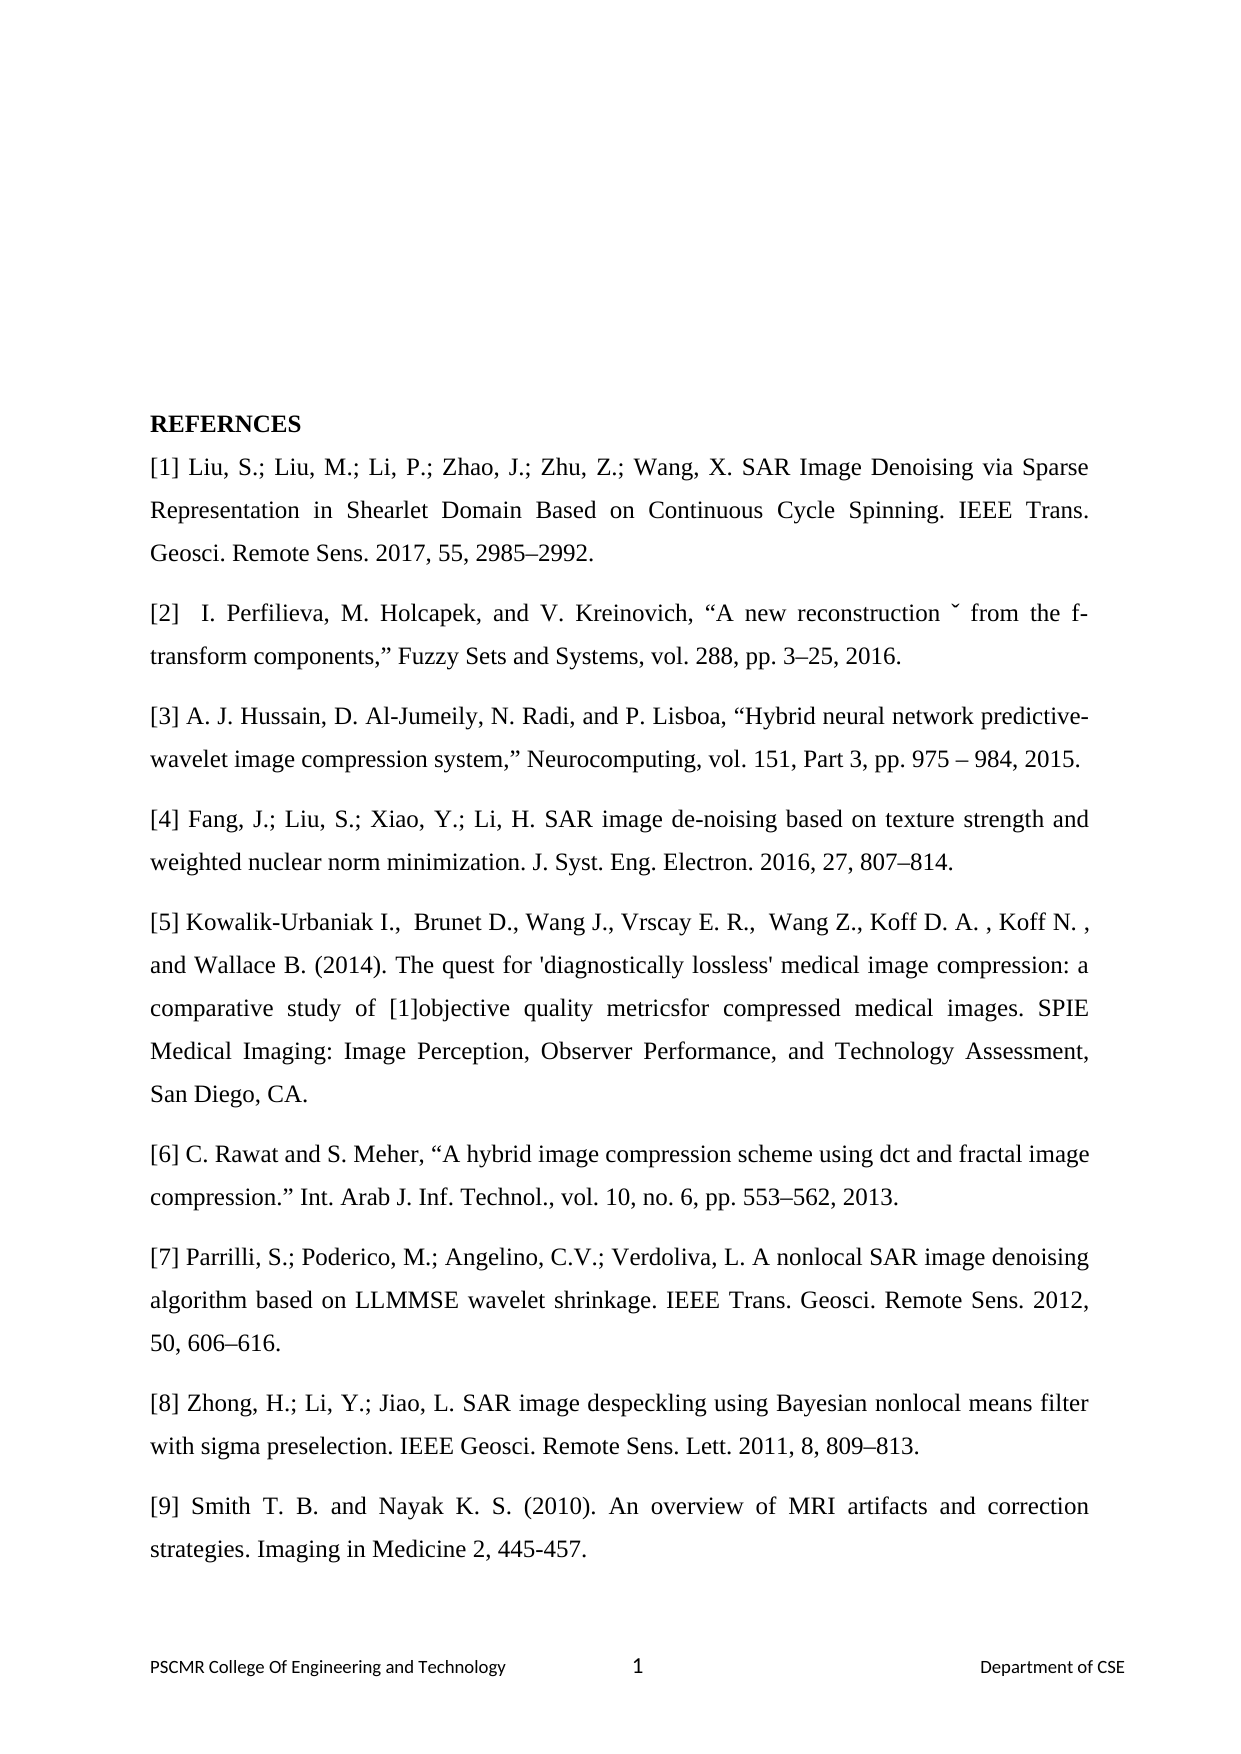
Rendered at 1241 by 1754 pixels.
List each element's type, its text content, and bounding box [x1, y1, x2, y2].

text [5] Kowalik‐Urbaniak I., Brunet D., Wang J., Vrscay E. R., Wang Z., Koff D. A. , Koff N. , and Wallace B. (2014). The quest for 'diagnostically lossless' medical image compression: a comparative study of [1]objective quality metricsfor compressed medical images. SPIE Medical Imaging: Image Perception, Observer Performance, and Technology Assessment, San Diego, CA. [150, 907, 1090, 1108]
text [7] Parrilli, S.; Poderico, M.; Angelino, C.V.; Verdoliva, L. A nonlocal SAR image denoising algorithm based on LLMMSE wavelet shrinkage. IEEE Trans. Geosci. Remote Sens. 2012, 50, 606–616. [150, 1242, 1090, 1357]
text [8] Zhong, H.; Li, Y.; Jiao, L. SAR image despeckling using Bayesian nonlocal means filter with sigma preselection. IEEE Geosci. Remote Sens. Lett. 2011, 8, 809–813. [150, 1388, 1090, 1460]
text [1] Liu, S.; Liu, M.; Li, P.; Zhao, J.; Zhu, Z.; Wang, X. SAR Image Denoising via Sparse Representation in Shearlet Domain Based on Continuous Cycle Spinning. IEEE Trans. Geosci. Remote Sens. 2017, 55, 2985–2992. [150, 452, 1090, 567]
text [4] Fang, J.; Liu, S.; Xiao, Y.; Li, H. SAR image de-noising based on texture strength and weighted nuclear norm minimization. J. Syst. Eng. Electron. 2016, 27, 807–814. [150, 804, 1090, 876]
text [9] Smith T. B. and Nayak K. S. (2010). An overview of MRI artifacts and correction strategies. Imaging in Medicine 2, 445‐457. [150, 1491, 1090, 1563]
text [6] C. Rawat and S. Meher, “A hybrid image compression scheme using dct and fractal image compression.” Int. Arab J. Inf. Technol., vol. 10, no. 6, pp. 553–562, 2013. [150, 1139, 1090, 1211]
text [3] A. J. Hussain, D. Al-Jumeily, N. Radi, and P. Lisboa, “Hybrid neural network predictive-wavelet image compression system,” Neurocomputing, vol. 151, Part 3, pp. 975 – 984, 2015. [150, 701, 1090, 773]
text REFERNCES [150, 409, 1090, 437]
text [2] I. Perfilieva, M. Holcapek, and V. Kreinovich, “A new reconstruction ˇ from the f-transform components,” Fuzzy Sets and Systems, vol. 288, pp. 3–25, 2016. [150, 598, 1090, 670]
